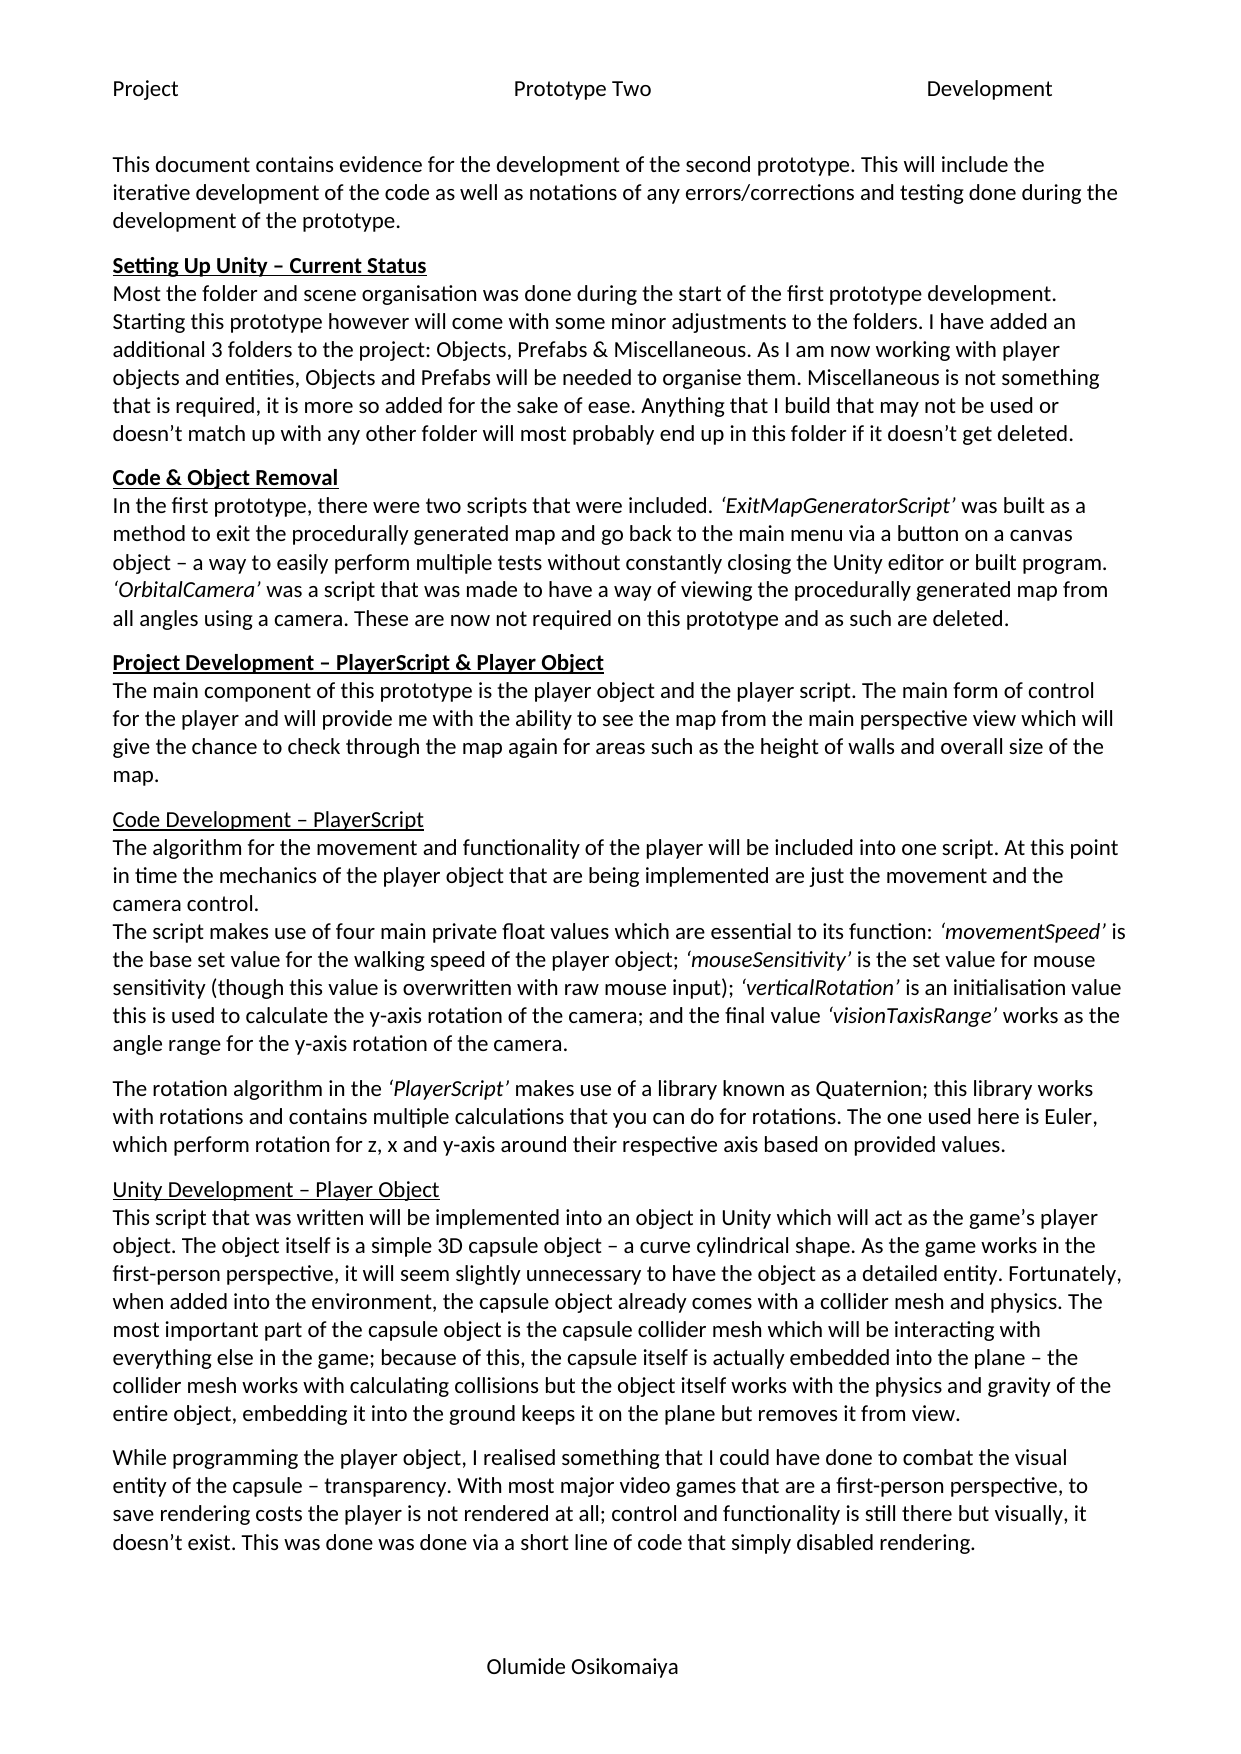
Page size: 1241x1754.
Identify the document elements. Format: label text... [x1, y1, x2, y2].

text Code Development – PlayerScript The algorithm for the movement and functionality of the player will be included into one script. At this point in time the mechanics of the player object that are being implemented are just the movement and the camera control. The script makes use of four main private float values which are essential to its function: ‘movementSpeed’ is the base set value for the walking speed of the player object; ‘mouseSensitivity’ is the set value for mouse sensitivity (though this value is overwritten with raw mouse input); ‘verticalRotation’ is an initialisation value this is used to calculate the y-axis rotation of the camera; and the final value ‘visionTaxisRange’ works as the angle range for the y-axis rotation of the camera. [112, 805, 1128, 1057]
text The rotation algorithm in the ‘PlayerScript’ makes use of a library known as Quaternion; this library works with rotations and contains multiple calculations that you can do for rotations. The one used here is Euler, which perform rotation for z, x and y-axis around their respective axis based on provided values. [112, 1074, 1128, 1158]
text While programming the player object, I realised something that I could have done to combat the visual entity of the capsule – transparency. With most major video games that are a first-person perspective, to save rendering costs the player is not rendered at all; control and functionality is still there but visually, it doesn’t exist. This was done was done via a short line of code that simply disabled rendering. [112, 1443, 1128, 1556]
text Unity Development – Player Object This script that was written will be implemented into an object in Unity which will act as the game’s player object. The object itself is a simple 3D capsule object – a curve cylindrical shape. As the game works in the first-person perspective, it will seem slightly unnecessary to have the object as a detailed entity. Fortunately, when added into the environment, the capsule object already comes with a collider mesh and physics. The most important part of the capsule object is the capsule collider mesh which will be interacting with everything else in the game; because of this, the capsule itself is actually embedded into the plane – the collider mesh works with calculating collisions but the object itself works with the physics and gravity of the entire object, embedding it into the ground keeps it on the plane but removes it from view. [112, 1175, 1128, 1427]
text Setting Up Unity – Current Status Most the folder and scene organisation was done during the start of the first prototype development. Starting this prototype however will come with some minor adjustments to the folders. I have added an additional 3 folders to the project: Objects, Prefabs & Miscellaneous. As I am now working with player objects and entities, Objects and Prefabs will be needed to organise them. Miscellaneous is not something that is required, it is more so added for the sake of ease. Anything that I build that may not be used or doesn’t match up with any other folder will most probably end up in this folder if it doesn’t get deleted. [112, 251, 1128, 447]
text Code & Object Removal In the first prototype, there were two scripts that were included. ‘ExitMapGeneratorScript’ was built as a method to exit the procedurally generated map and go back to the main menu via a button on a canvas object – a way to easily perform multiple tests without constantly closing the Unity editor or built program. ‘OrbitalCamera’ was a script that was made to have a way of viewing the procedurally generated map from all angles using a camera. These are now not required on this prototype and as such are deleted. [112, 463, 1128, 632]
text This document contains evidence for the development of the second prototype. This will include the iterative development of the code as well as notations of any errors/corrections and testing done during the development of the prototype. [112, 150, 1128, 234]
text Project Development – PlayerScript & Player Object The main component of this prototype is the player object and the player script. The main form of control for the player and will provide me with the ability to see the map from the main perspective view which will give the chance to check through the map again for areas such as the height of walls and overall size of the map. [112, 648, 1128, 788]
